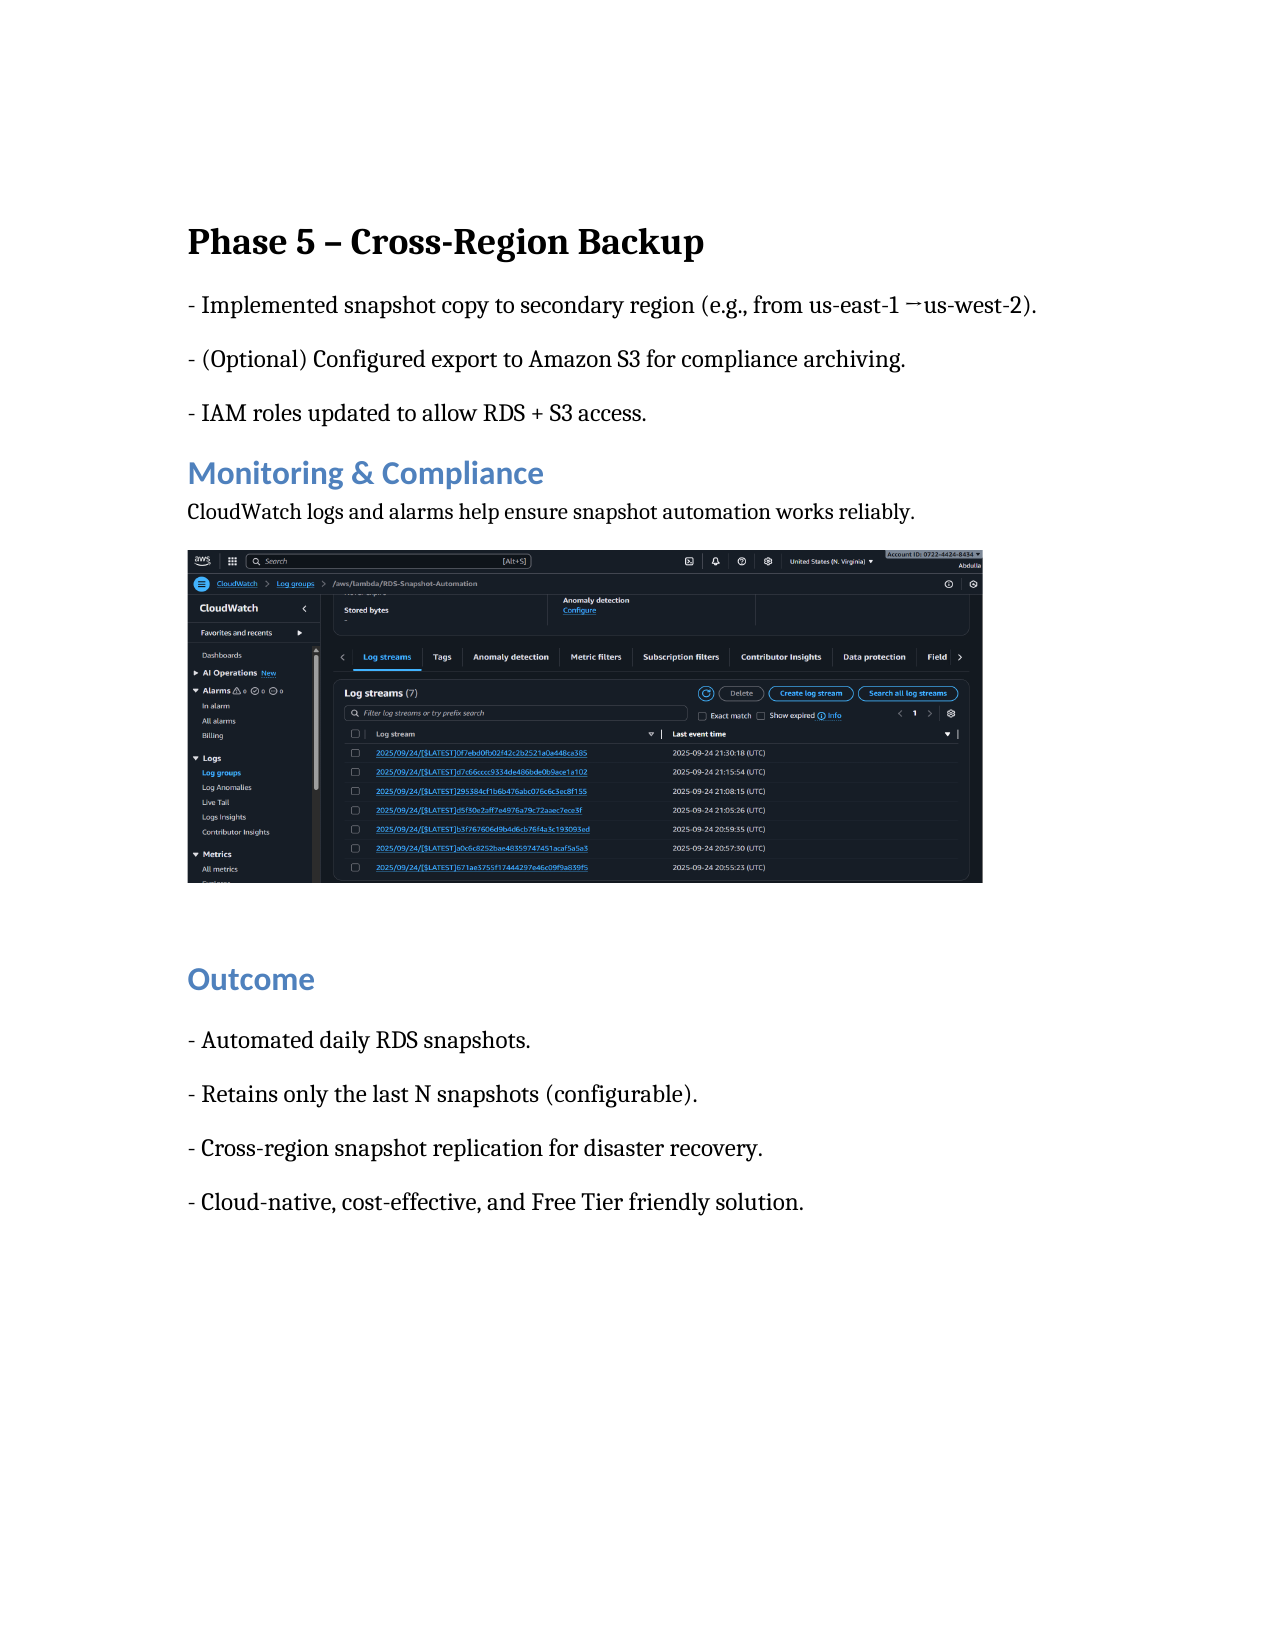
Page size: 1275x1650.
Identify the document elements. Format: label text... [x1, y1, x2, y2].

text - (Optional) Configured export to Amazon S3 for compliance archiving. [187, 345, 1087, 373]
text - Automated daily RDS snapshots. [187, 1026, 1087, 1055]
text - Implemented snapshot copy to secondary region (e.g., from us-east-1 →us-west-2). [187, 291, 1087, 319]
text - Cross-region snapshot replication for disaster recovery. [187, 1134, 1087, 1162]
text - IAM roles updated to allow RDS + S3 access. [187, 398, 1087, 427]
text Phase 5 – Cross-Region Backup [187, 220, 1087, 263]
text - Cloud-native, cost-effective, and Free Tier friendly solution. [187, 1188, 1087, 1216]
text CloudWatch logs and alarms help ensure snapshot automation works reliably. [187, 499, 1087, 526]
text Outcome [187, 958, 1087, 999]
text - Retains only the last N snapshots (configurable). [187, 1080, 1087, 1109]
subtitle Monitoring & Compliance [187, 452, 1087, 493]
picture [187, 550, 983, 883]
